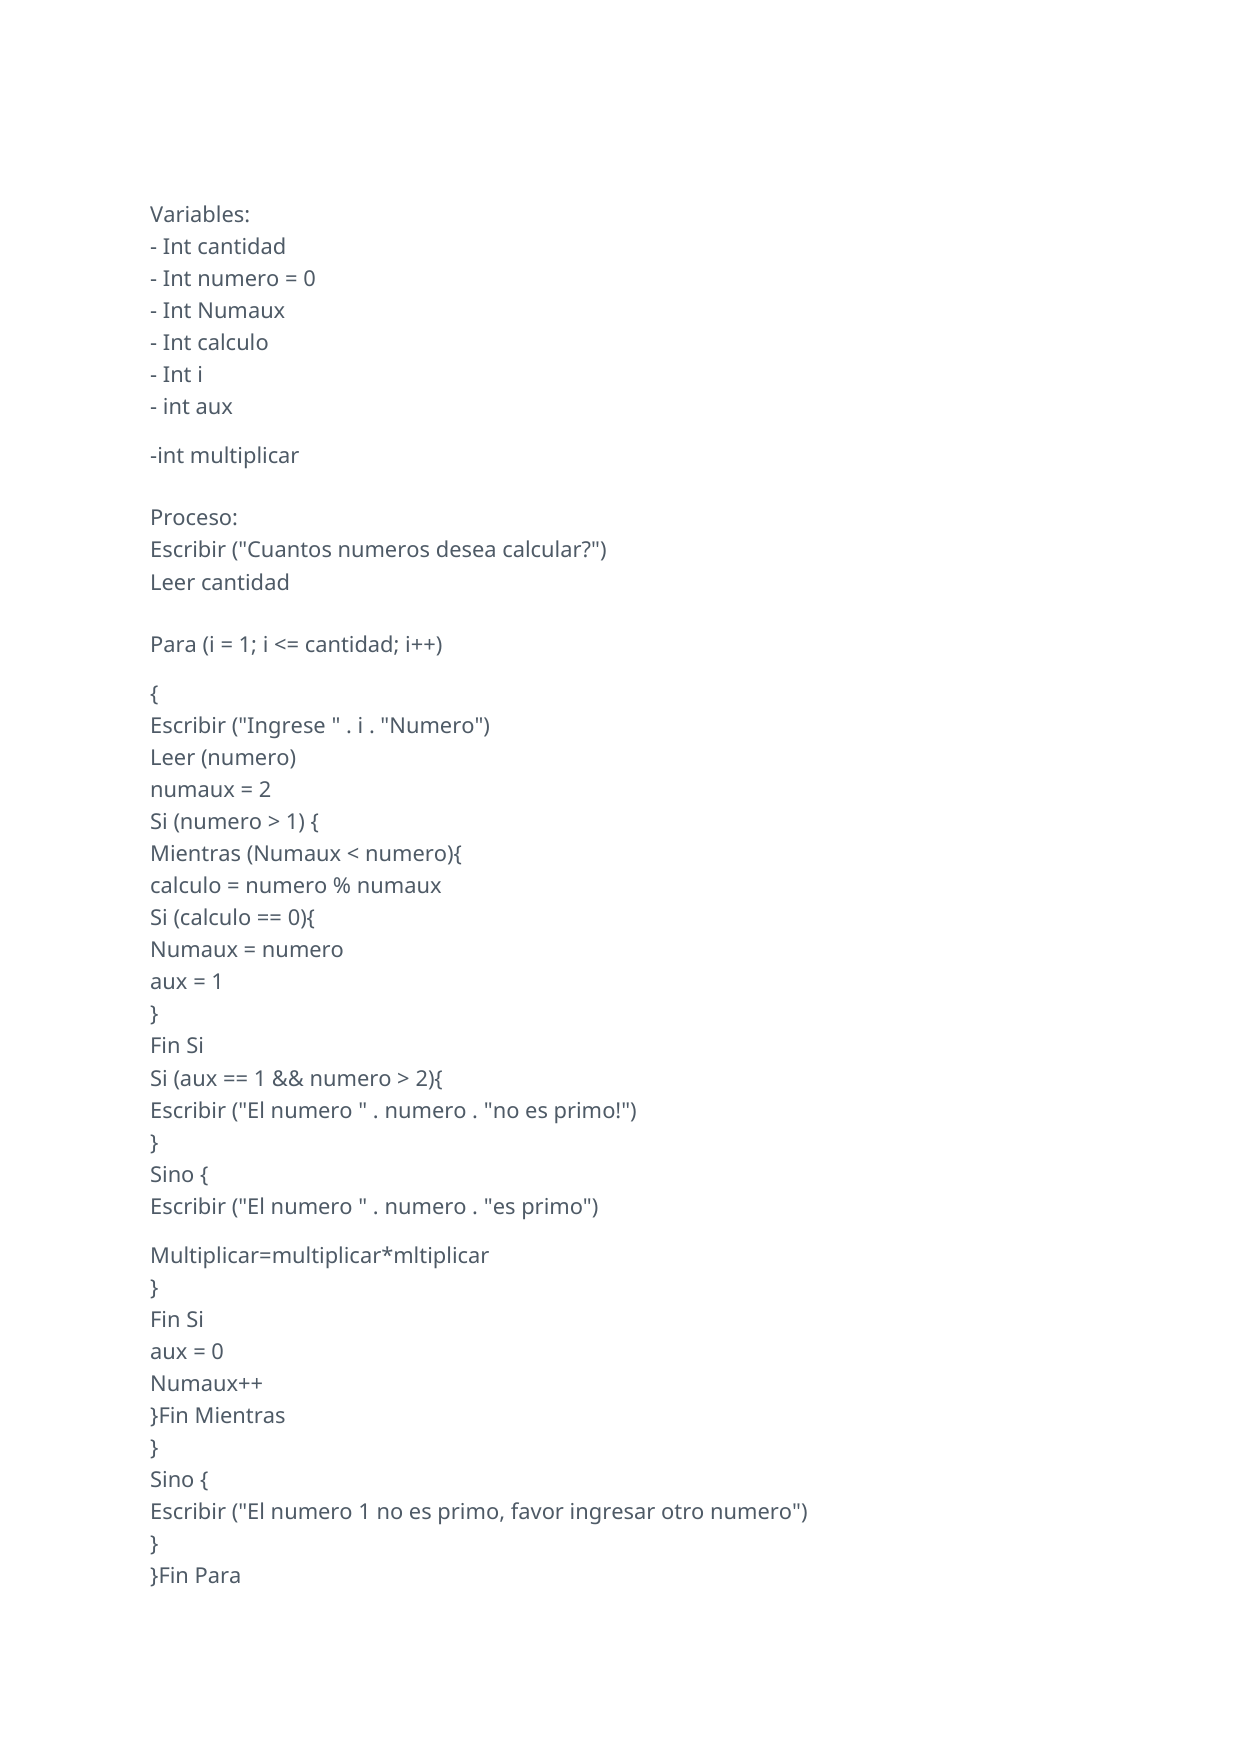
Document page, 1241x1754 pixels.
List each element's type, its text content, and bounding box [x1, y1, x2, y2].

text Multiplicar=multiplicar*mltiplicar } Fin Si aux = 0 Numaux++ }Fin Mientras } Sino { Escribir ("El numero 1 no es primo, favor ingresar otro numero") } }Fin Para [150, 1239, 1090, 1590]
text Variables: - Int cantidad - Int numero = 0 - Int Numaux - Int calculo - Int i - int aux [150, 199, 1090, 421]
text { Escribir ("Ingrese " . i . "Numero") Leer (numero) numaux = 2 Si (numero > 1) { Mientras (Numaux < numero){ calculo = numero % numaux Si (calculo == 0){ Numaux = numero aux = 1 } Fin Si Si (aux == 1 && numero > 2){ Escribir ("El numero " . numero . "no es primo!") } Sino { Escribir ("El numero " . numero . "es primo") [150, 677, 1090, 1221]
text -int multiplicar Proceso: Escribir ("Cuantos numeros desea calcular?") Leer cantidad Para (i = 1; i <= cantidad; i++) [150, 440, 1090, 658]
